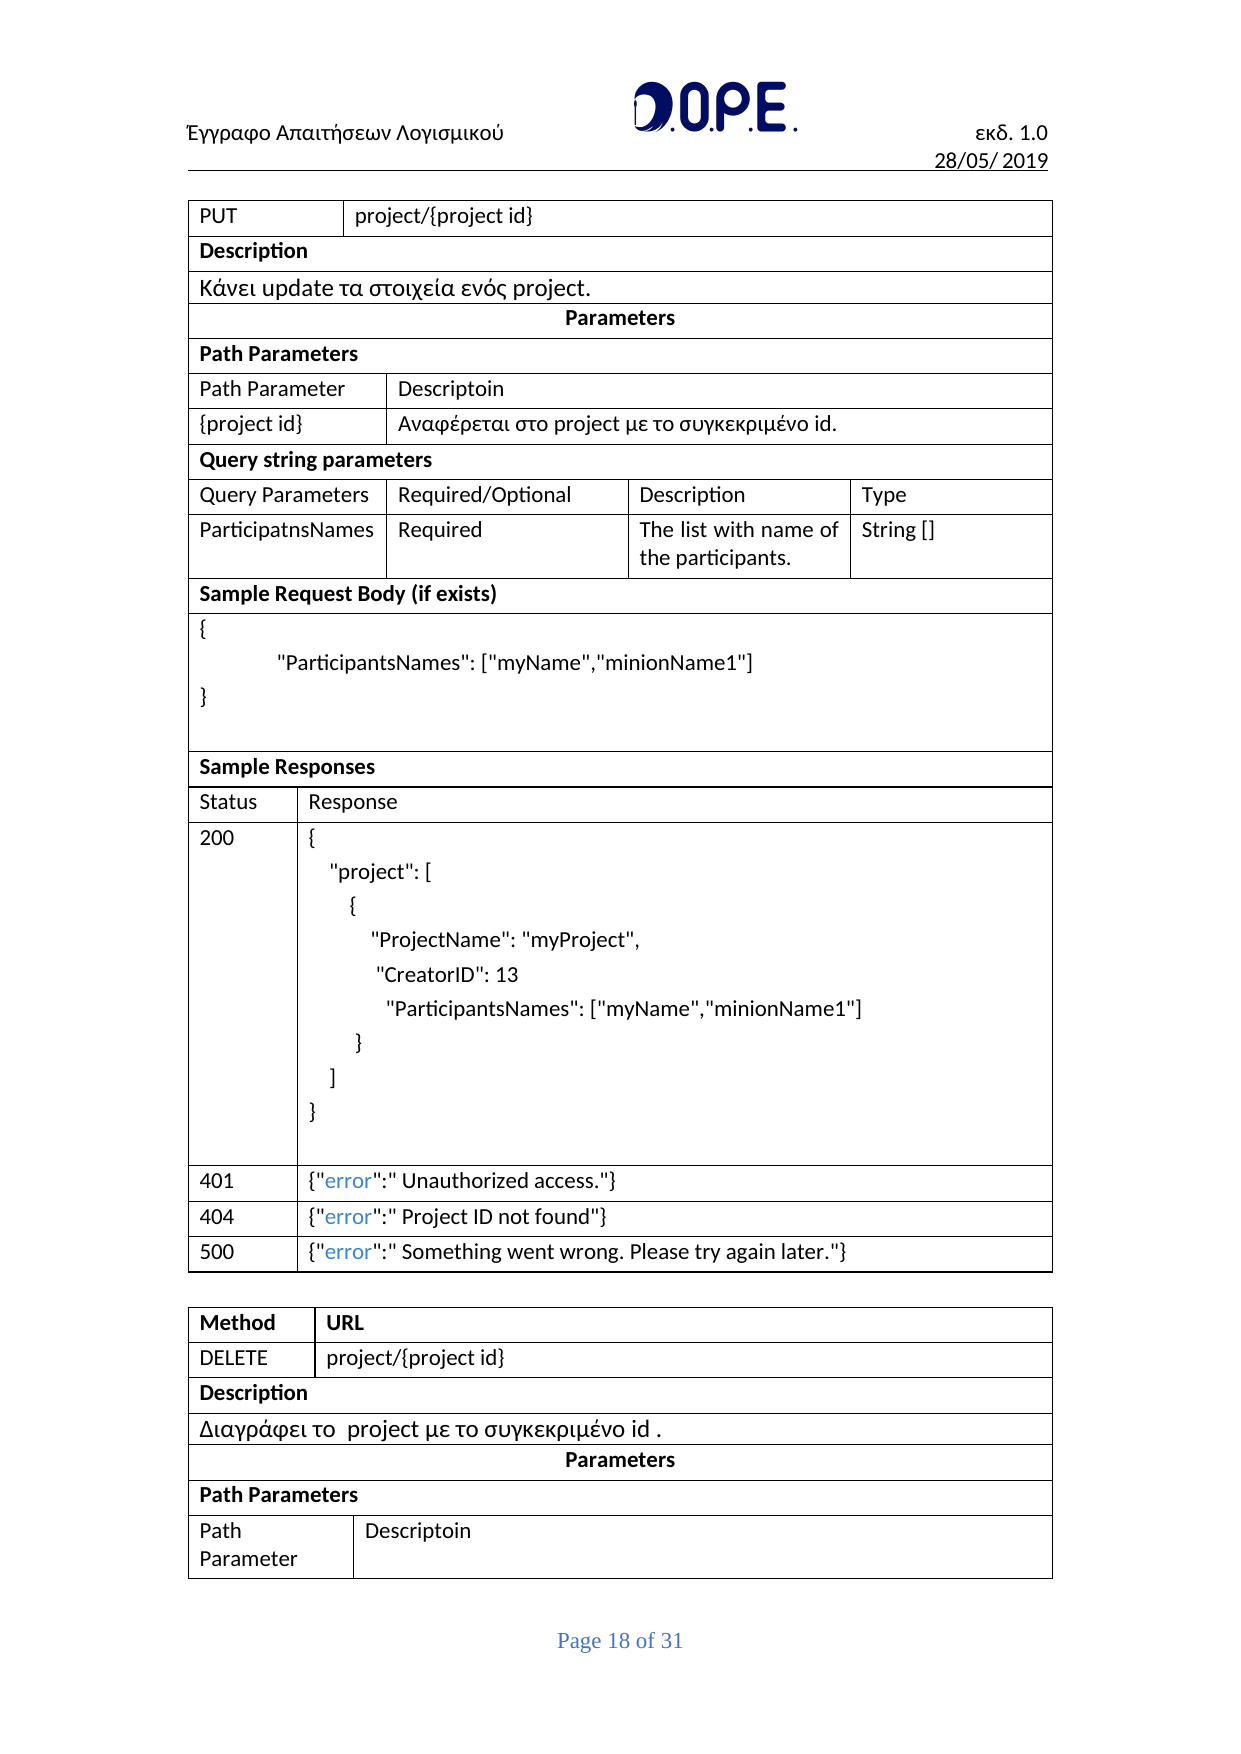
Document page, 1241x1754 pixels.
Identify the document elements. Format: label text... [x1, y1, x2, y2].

table_header URL [316, 1308, 1052, 1342]
picture [623, 73, 806, 141]
table_cell {"error":" Project ID not found"} [298, 1202, 1052, 1236]
table_cell Path Parameter [189, 1516, 353, 1578]
table_header Method [189, 1308, 314, 1342]
table_cell {"error":" Something went wrong. Please try again later."} [298, 1237, 1052, 1271]
table_cell { "ParticipantsNames": ["myName","minionName1"] } [189, 614, 1052, 751]
table_cell Sample Request Body (if exists) [189, 579, 1052, 613]
table_cell Path Parameters [189, 339, 1052, 373]
table_cell project/{project id} [344, 201, 1052, 236]
table_cell String [] [851, 515, 1052, 578]
table_cell Description [189, 237, 1052, 271]
table_cell Description [189, 1378, 1052, 1413]
table_cell Response [298, 788, 1052, 822]
table_cell Description [629, 480, 850, 514]
table_cell DELETE [189, 1343, 314, 1377]
table_cell Αναφέρεται στο project με το συγκεκριμένο id. [387, 409, 1052, 444]
table_cell 404 [189, 1202, 297, 1236]
table_cell PUT [189, 201, 343, 236]
table_cell Type [851, 480, 1052, 514]
table_cell The list with name of the participants. [629, 515, 850, 578]
table_cell Query Parameters [189, 480, 386, 514]
table_cell Path Parameters [189, 1481, 1052, 1515]
table_cell Descriptoin [354, 1516, 1052, 1578]
table_cell Query string parameters [189, 445, 1052, 479]
table_cell Διαγράφει το project με το συγκεκριμένο id . [189, 1414, 1052, 1444]
table_cell {"error":" Unauthorized access."} [298, 1166, 1052, 1201]
table_cell project/{project id} [316, 1343, 1052, 1377]
table_cell Parameters [189, 1445, 1052, 1479]
table_cell ParticipatnsNames [189, 515, 386, 578]
table_cell Sample Responses [189, 752, 1052, 786]
table_cell Required [387, 515, 628, 578]
table_cell 500 [189, 1237, 297, 1271]
table_cell Path Parameter [189, 374, 386, 408]
table_cell Κάνει update τα στοιχεία ενός project. [189, 272, 1052, 302]
table_cell 200 [189, 823, 297, 1165]
table_cell Descriptoin [387, 374, 1052, 408]
table_cell { "project": [ { "ProjectName": "myProject", "CreatorID": 13 "ParticipantsNames": ["myName","minionName1"] } ] } [298, 823, 1052, 1165]
table_cell {project id} [189, 409, 386, 444]
table_cell 401 [189, 1166, 297, 1201]
table_cell Status [189, 788, 297, 822]
table_cell Parameters [189, 304, 1052, 338]
table_cell Required/Optional [387, 480, 628, 514]
